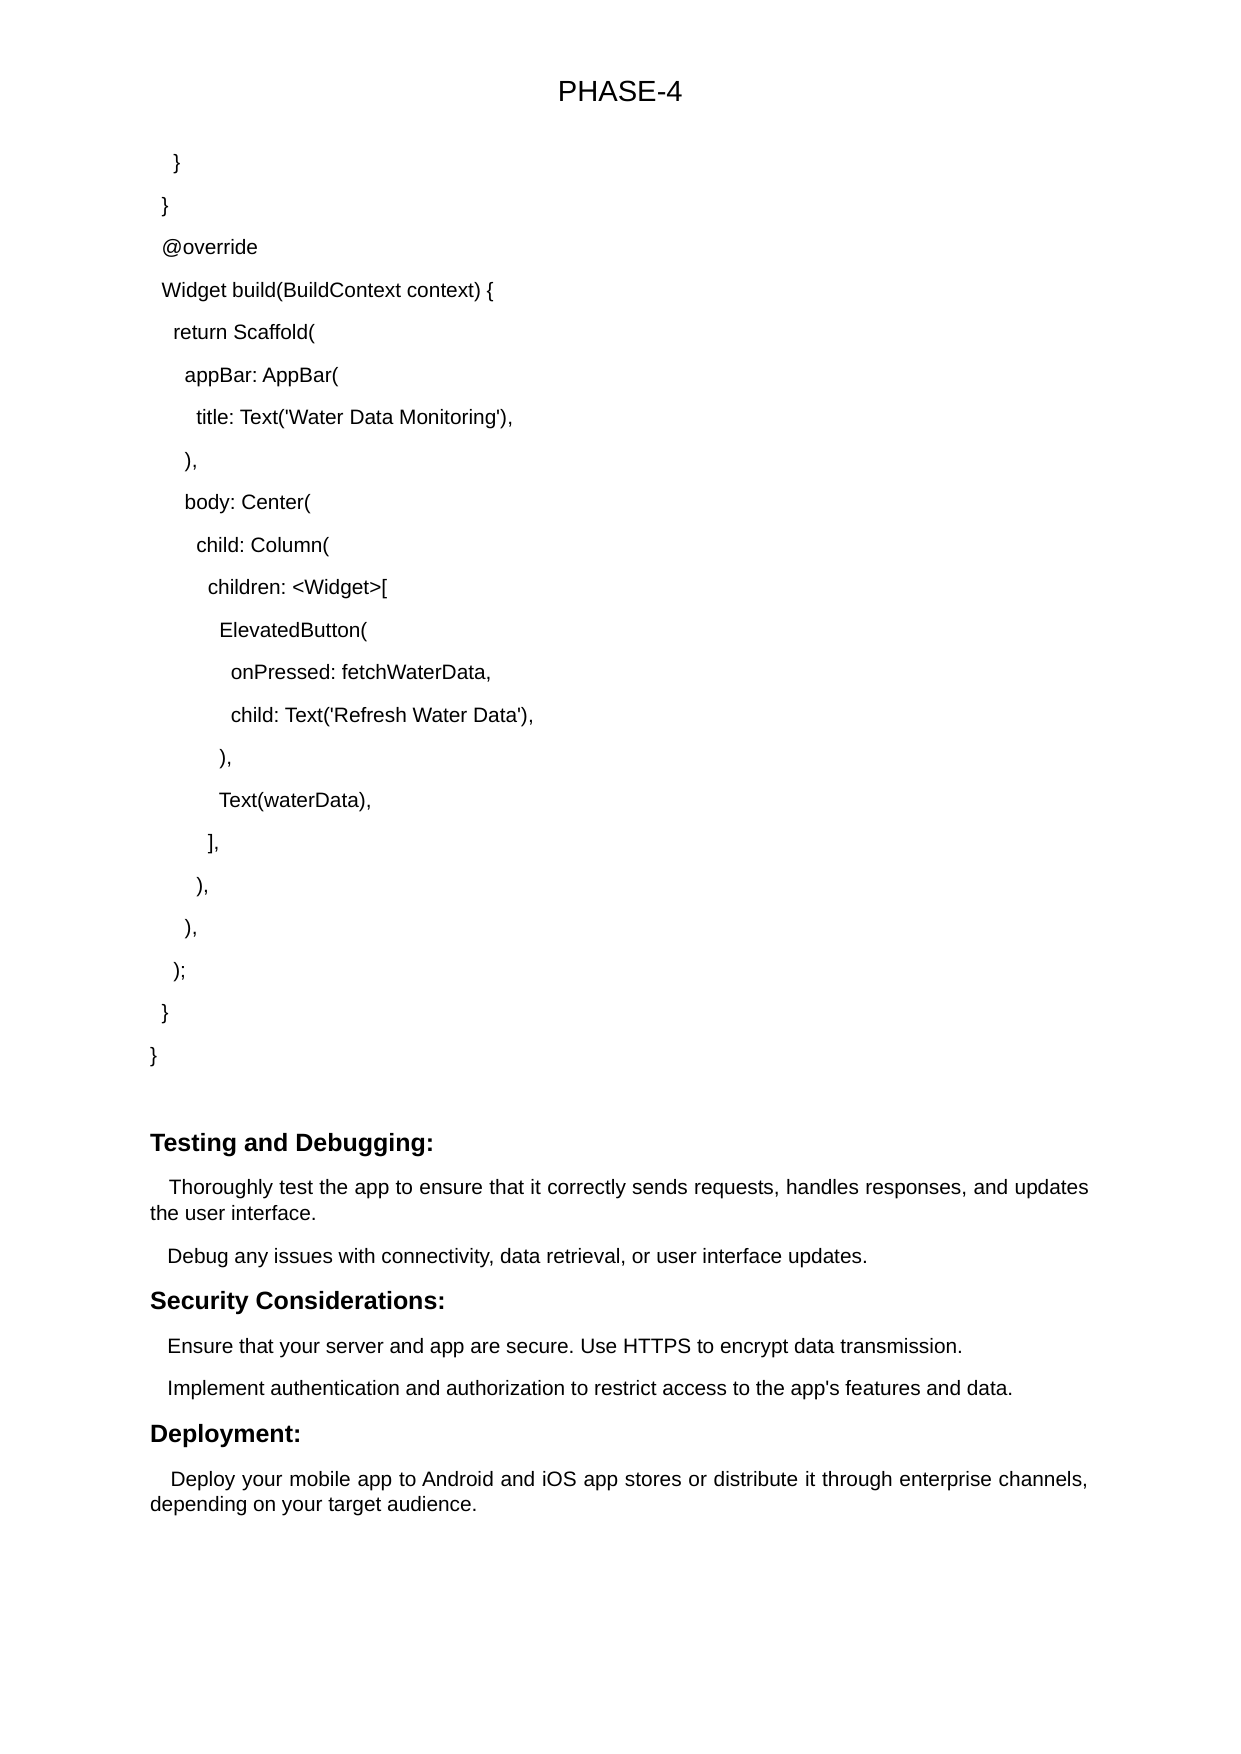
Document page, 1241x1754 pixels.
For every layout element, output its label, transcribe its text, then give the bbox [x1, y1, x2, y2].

text ), [150, 447, 1090, 471]
text child: Text('Refresh Water Data'), [150, 702, 1090, 726]
text title: Text('Water Data Monitoring'), [150, 405, 1090, 429]
text Security Considerations: [150, 1286, 1090, 1315]
text Testing and Debugging: [150, 1127, 1090, 1156]
text appBar: AppBar( [150, 362, 1090, 386]
text Widget build(BuildContext context) { [150, 277, 1090, 301]
text } [150, 1042, 1090, 1066]
text body: Center( [150, 490, 1090, 514]
text ); [150, 957, 1090, 981]
text onPressed: fetchWaterData, [150, 660, 1090, 684]
text ), [150, 915, 1090, 939]
text ), [150, 745, 1090, 769]
text return Scaffold( [150, 320, 1090, 344]
text Implement authentication and authorization to restrict access to the app's features and data. [150, 1376, 1090, 1400]
text } [150, 192, 1090, 216]
text Thoroughly test the app to ensure that it correctly sends requests, handles responses, and updates the user interface. [150, 1175, 1090, 1225]
text Debug any issues with connectivity, data retrieval, or user interface updates. [150, 1243, 1090, 1267]
text Text(waterData), [150, 787, 1090, 811]
text @override [150, 235, 1090, 259]
text ], [150, 830, 1090, 854]
text ElevatedButton( [150, 617, 1090, 641]
text Deployment: [150, 1419, 1090, 1447]
text child: Column( [150, 532, 1090, 556]
text } [150, 1000, 1090, 1024]
text Deploy your mobile app to Android and iOS app stores or distribute it through enterprise channels, depending on your target audience. [150, 1466, 1090, 1516]
text } [150, 150, 1090, 174]
text children: <Widget>[ [150, 575, 1090, 599]
text ), [150, 872, 1090, 896]
text Ensure that your server and app are secure. Use HTTPS to encrypt data transmission. [150, 1334, 1090, 1358]
